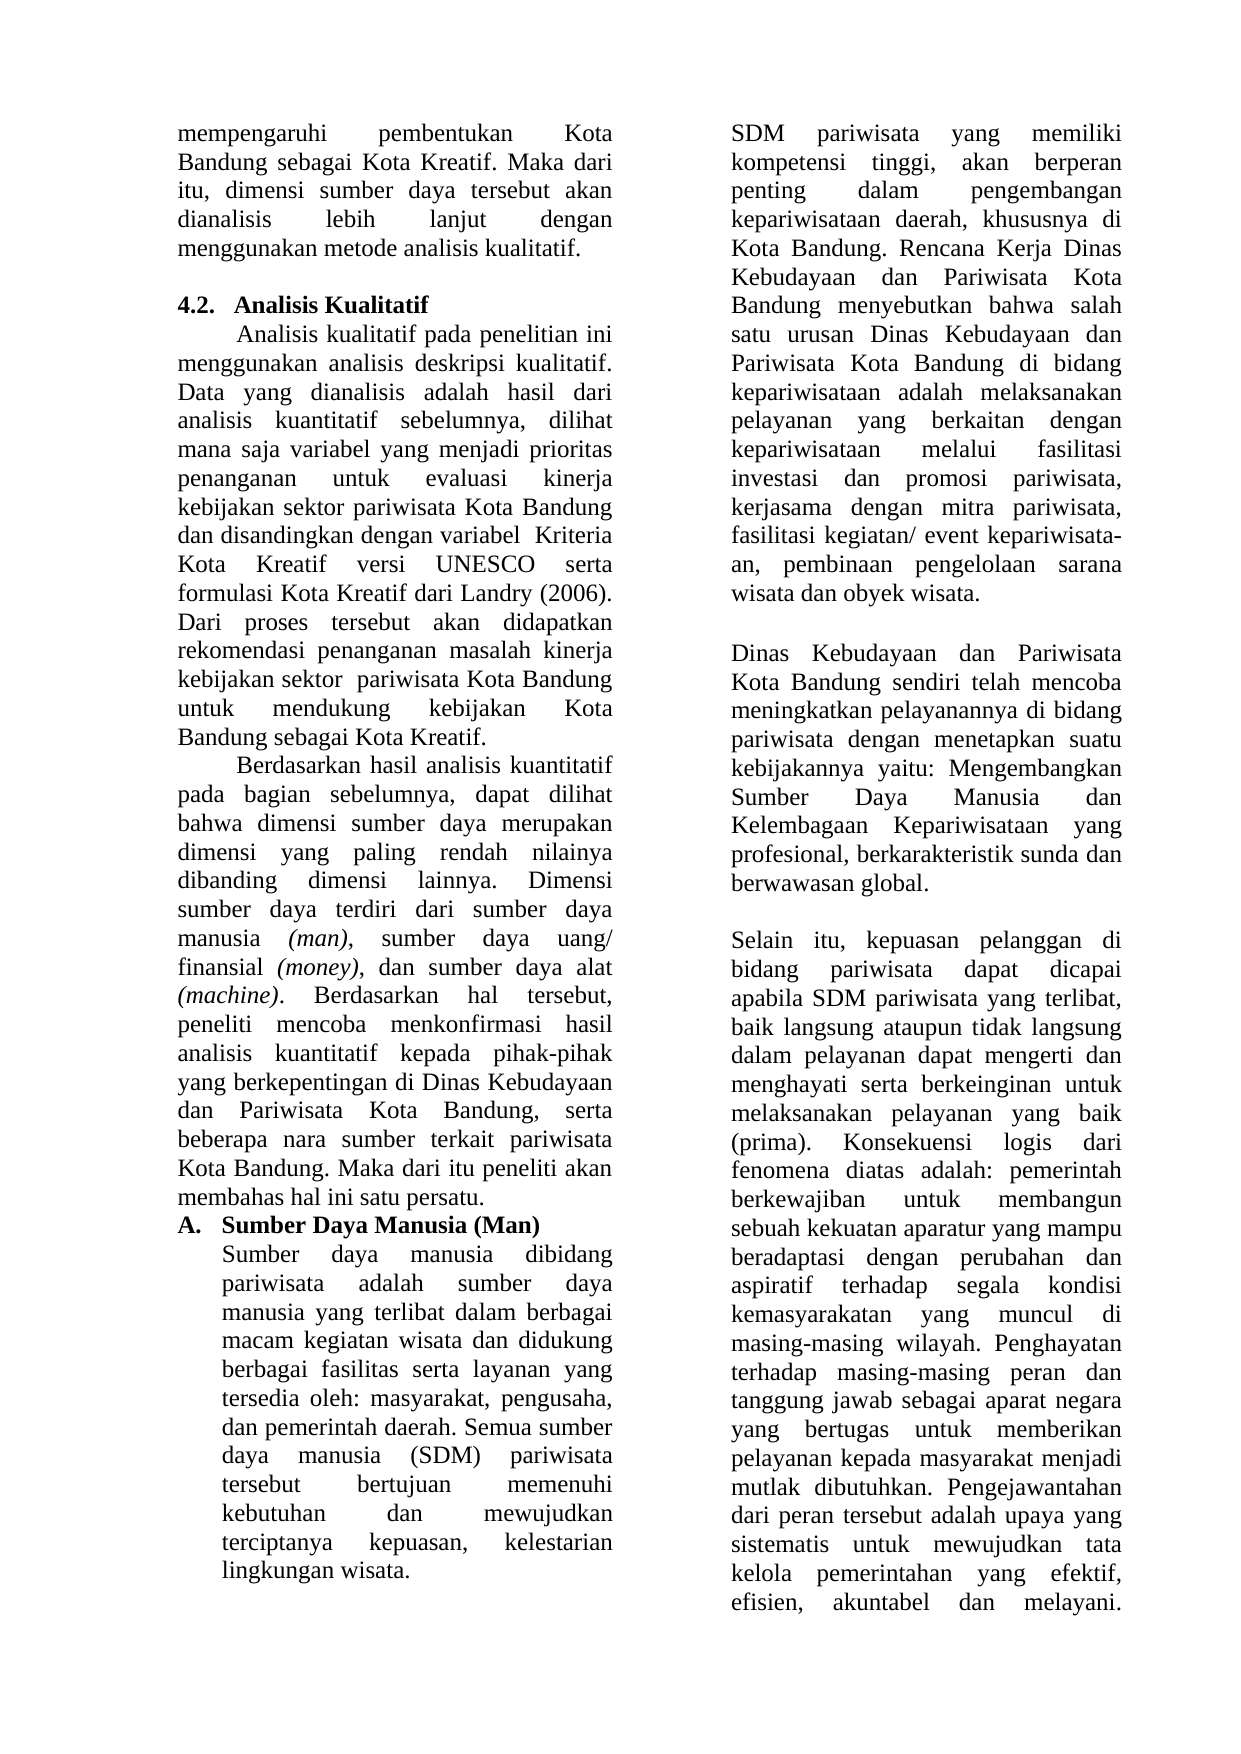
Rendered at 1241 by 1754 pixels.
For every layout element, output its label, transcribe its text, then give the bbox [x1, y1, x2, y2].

text 4.2. Analisis Kualitatif [177, 291, 613, 319]
list Berdasarkan hasil analisis kuantitatif pada bagian sebelumnya, dapat dilihat bahwa dimensi sumber daya merupakan dimensi yang paling rendah nilainya dibanding dimensi lainnya. Dimensi sumber daya terdiri dari sumber daya manusia (man), sumber daya uang/ finansial (money), dan sumber daya alat (machine). Berdasarkan hal tersebut, peneliti mencoba menkonfirmasi hasil analisis kuantitatif kepada pihak-pihak yang berkepentingan di Dinas Kebudayaan dan Pariwisata Kota Bandung, serta beberapa nara sumber terkait pariwisata Kota Bandung. Maka dari itu peneliti akan membahas hal ini satu persatu. [177, 751, 613, 1211]
text SDM pariwisata yang memiliki kompetensi tinggi, akan berperan penting dalam pengembangan kepariwisataan daerah, khususnya di Kota Bandung. Rencana Kerja Dinas Kebudayaan dan Pariwisata Kota Bandung menyebutkan bahwa salah satu urusan Dinas Kebudayaan dan Pariwisata Kota Bandung di bidang kepariwisataan adalah melaksanakan pelayanan yang berkaitan dengan kepariwisataan melalui fasilitasi investasi dan promosi pariwisata, kerjasama dengan mitra pariwisata, fasilitasi kegiatan/ event kepariwisata-an, pembinaan pengelolaan sarana wisata dan obyek wisata. [731, 118, 1122, 607]
text Dinas Kebudayaan dan Pariwisata Kota Bandung sendiri telah mencoba meningkatkan pelayanannya di bidang pariwisata dengan menetapkan suatu kebijakannya yaitu: Mengembangkan Sumber Daya Manusia dan Kelembagaan Kepariwisataan yang profesional, berkarakteristik sunda dan berwawasan global. [731, 638, 1122, 897]
list Sumber daya manusia dibidang pariwisata adalah sumber daya manusia yang terlibat dalam berbagai macam kegiatan wisata dan didukung berbagai fasilitas serta layanan yang tersedia oleh: masyarakat, pengusaha, dan pemerintah daerah. Semua sumber daya manusia (SDM) pariwisata tersebut bertujuan memenuhi kebutuhan dan mewujudkan terciptanya kepuasan, kelestarian lingkungan wisata. [222, 1239, 613, 1584]
list Analisis kualitatif pada penelitian ini menggunakan analisis deskripsi kualitatif. Data yang dianalisis adalah hasil dari analisis kuantitatif sebelumnya, dilihat mana saja variabel yang menjadi prioritas penanganan untuk evaluasi kinerja kebijakan sektor pariwisata Kota Bandung dan disandingkan dengan variabel Kriteria Kota Kreatif versi UNESCO serta formulasi Kota Kreatif dari Landry (2006). Dari proses tersebut akan didapatkan rekomendasi penanganan masalah kinerja kebijakan sektor pariwisata Kota Bandung untuk mendukung kebijakan Kota Bandung sebagai Kota Kreatif. [177, 319, 613, 751]
list Sumber Daya Manusia (Man) [177, 1211, 613, 1239]
